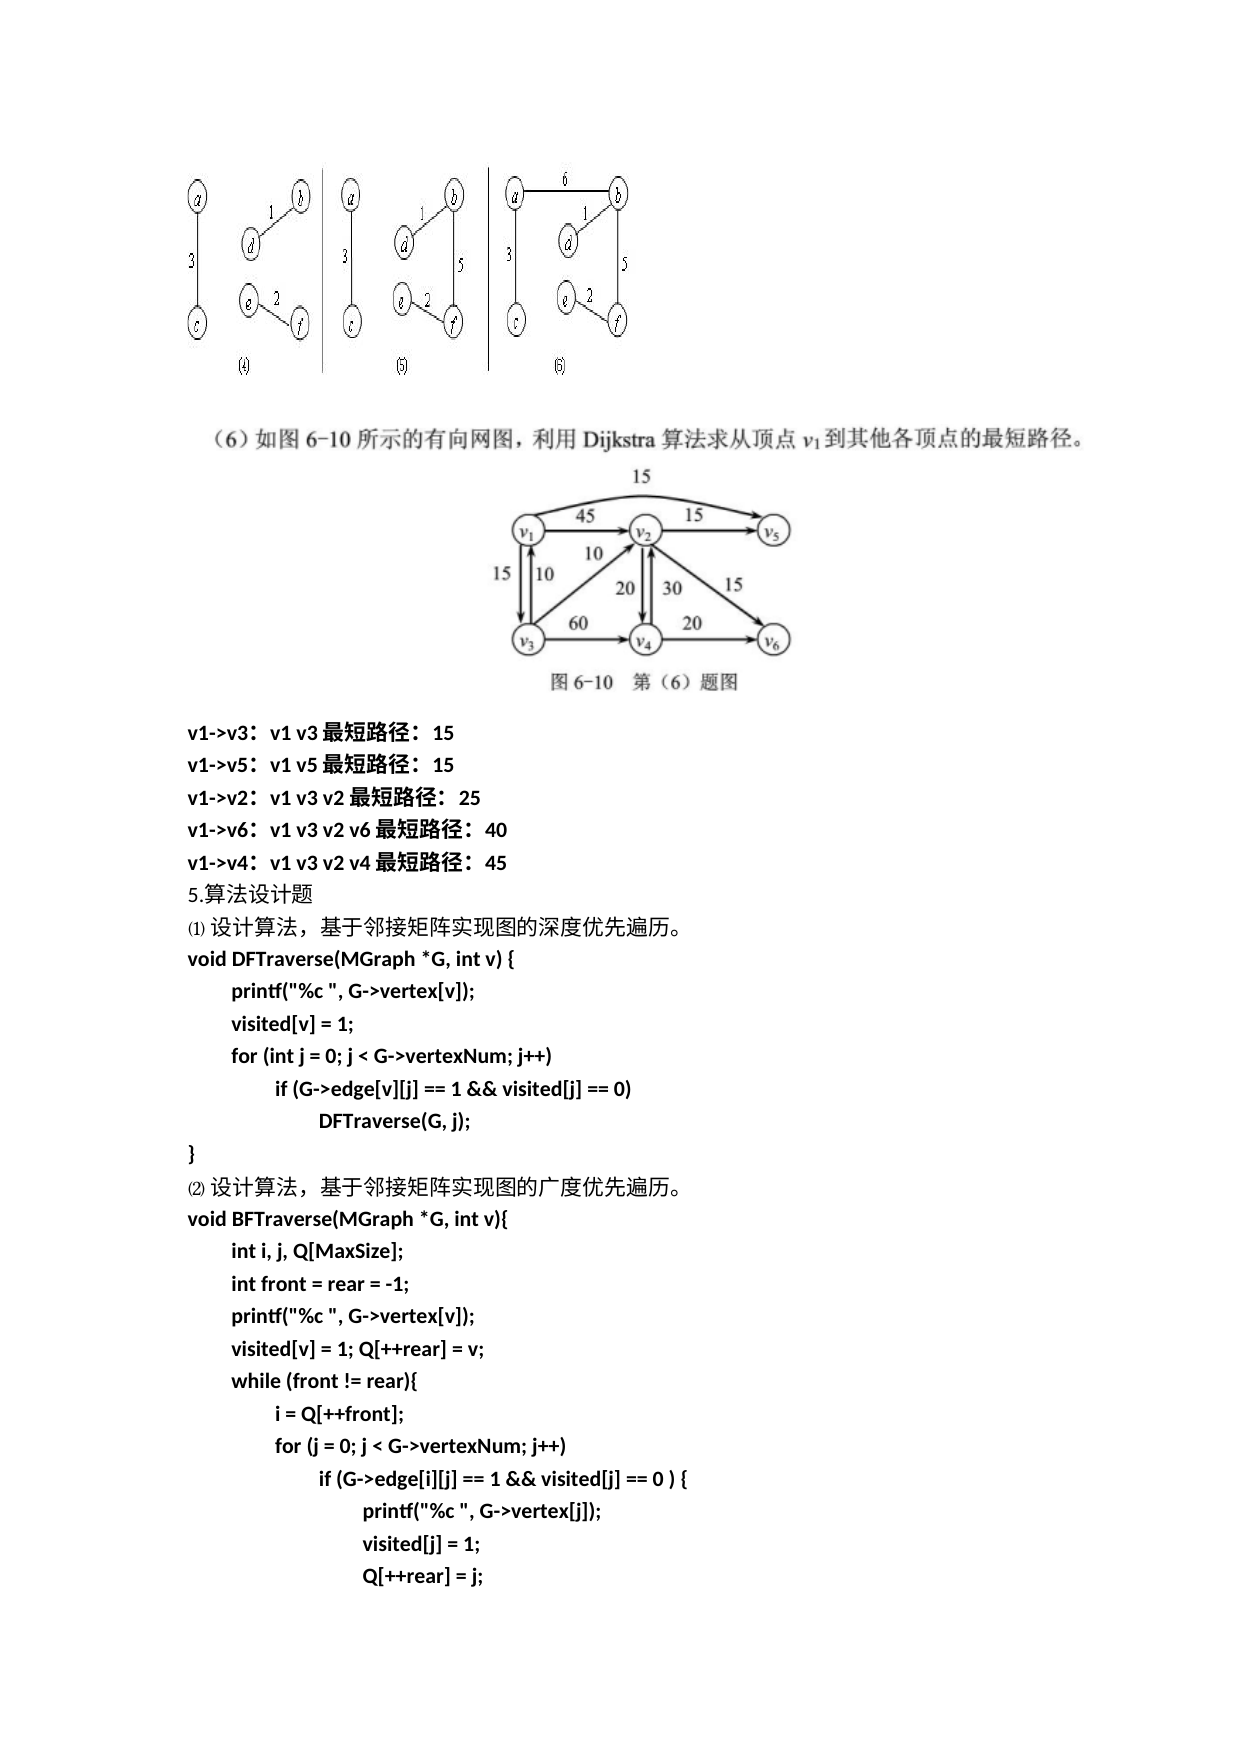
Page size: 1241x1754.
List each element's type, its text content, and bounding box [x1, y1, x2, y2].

list v1->v5：v1 v5 最短路径：15 [187, 747, 1053, 779]
list if (G->edge[v][j] == 1 && visited[j] == 0) [231, 1072, 1053, 1104]
list 5.算法设计题 [187, 877, 1053, 909]
list printf("%c ", G->vertex[j]); [187, 1494, 1053, 1527]
list int i, j, Q[MaxSize]; [187, 1234, 1053, 1267]
list printf("%c ", G->vertex[v]); [187, 1299, 1053, 1332]
list DFTraverse(G, j); [275, 1104, 1053, 1137]
list visited[v] = 1; Q[++rear] = v; [187, 1332, 1053, 1364]
picture [187, 162, 636, 383]
list v1->v6：v1 v3 v2 v6 最短路径：40 [187, 812, 1053, 844]
list while (front != rear){ [187, 1364, 1053, 1397]
list for (int j = 0; j < G->vertexNum; j++) [187, 1039, 1053, 1072]
list printf("%c ", G->vertex[v]); [187, 974, 1053, 1007]
list int front = rear = -1; [187, 1267, 1053, 1299]
list v1->v4：v1 v3 v2 v4 最短路径：45 [187, 844, 1053, 877]
list ⑵设计算法，基于邻接矩阵实现图的广度优先遍历。 [187, 1169, 1053, 1202]
list v1->v2：v1 v3 v2 最短路径：25 [187, 779, 1053, 812]
list void BFTraverse(MGraph *G, int v){ [187, 1202, 1053, 1234]
list visited[v] = 1; [187, 1007, 1053, 1039]
list visited[j] = 1; [187, 1527, 1053, 1559]
list for (j = 0; j < G->vertexNum; j++) [187, 1429, 1053, 1462]
list void DFTraverse(MGraph *G, int v) { [187, 942, 1053, 974]
list ⑴设计算法，基于邻接矩阵实现图的深度优先遍历。 [187, 909, 1053, 942]
list v1->v3：v1 v3 最短路径：15 [187, 714, 1053, 747]
list Q[++rear] = j; [187, 1559, 1053, 1592]
list } [187, 1137, 1053, 1169]
picture [187, 424, 1115, 712]
list i = Q[++front]; [231, 1397, 1053, 1429]
list if (G->edge[i][j] == 1 && visited[j] == 0 ) { [187, 1462, 1053, 1494]
